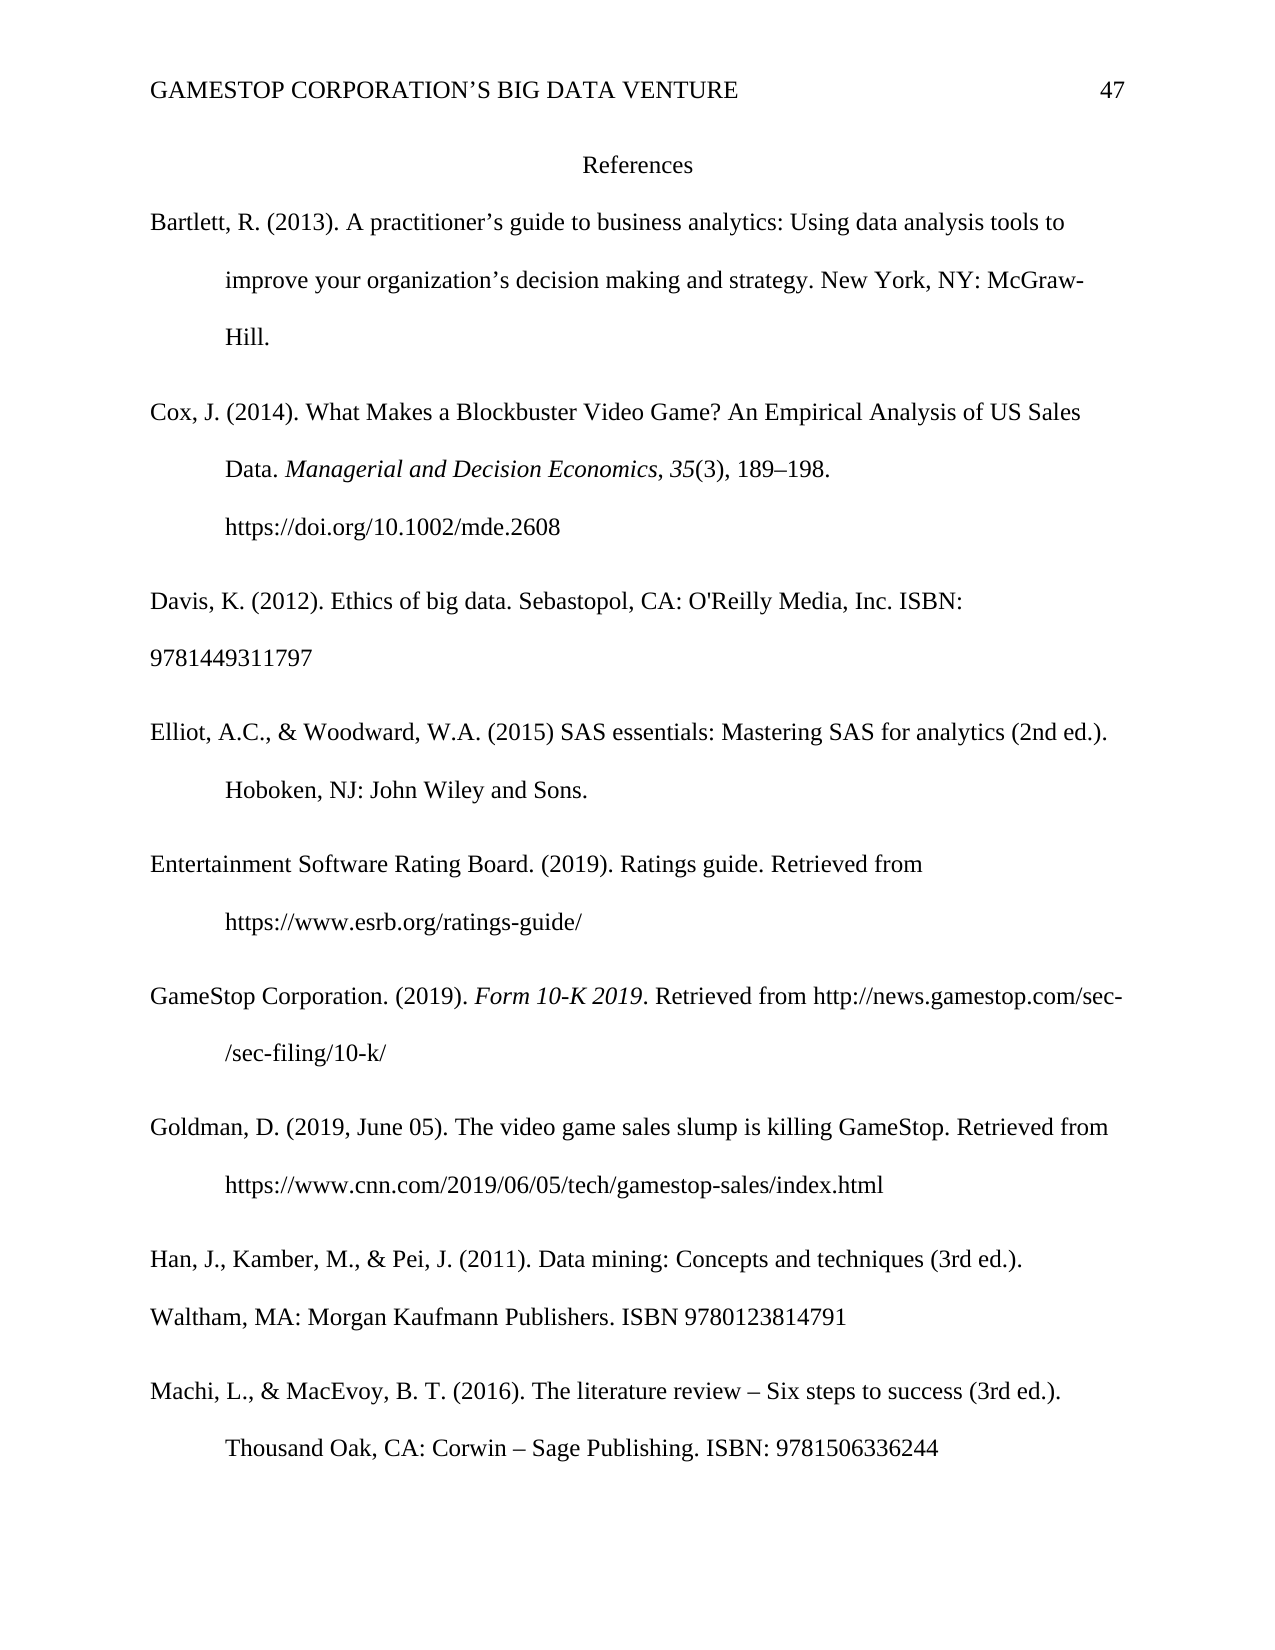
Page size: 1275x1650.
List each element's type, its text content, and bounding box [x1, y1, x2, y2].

text Machi, L., & MacEvoy, B. T. (2016). The literature review – Six steps to success (3rd ed.). Thousand Oak, CA: Corwin – Sage Publishing. ISBN: 9781506336244 [150, 1376, 1125, 1462]
text Cox, J. (2014). What Makes a Blockbuster Video Game? An Empirical Analysis of US Sales Data. Managerial and Decision Economics, 35(3), 189–198. https://doi.org/10.1002/mde.2608 [150, 397, 1125, 540]
text Han, J., Kamber, M., & Pei, J. (2011). Data mining: Concepts and techniques (3rd ed.). Waltham, MA: Morgan Kaufmann Publishers. ISBN 9780123814791 [150, 1244, 1125, 1330]
text Goldman, D. (2019, June 05). The video game sales slump is killing GameStop. Retrieved from https://www.cnn.com/2019/06/05/tech/gamestop-sales/index.html [150, 1112, 1125, 1199]
text Davis, K. (2012). Ethics of big data. Sebastopol, CA: O'Reilly Media, Inc. ISBN: 9781449311797 [150, 586, 1125, 672]
text Elliot, A.C., & Woodward, W.A. (2015) SAS essentials: Mastering SAS for analytics (2nd ed.). Hoboken, NJ: John Wiley and Sons. [150, 717, 1125, 804]
subtitle References [150, 150, 1125, 179]
text Bartlett, R. (2013). A practitioner’s guide to business analytics: Using data analysis tools to improve your organization’s decision making and strategy. New York, NY: McGraw- Hill. [150, 207, 1125, 351]
text GameStop Corporation. (2019). Form 10-K 2019. Retrieved from http://news.gamestop.com/sec- /sec-filing/10-k/ [150, 981, 1125, 1067]
text Entertainment Software Rating Board. (2019). Ratings guide. Retrieved from https://www.esrb.org/ratings-guide/ [150, 849, 1125, 935]
